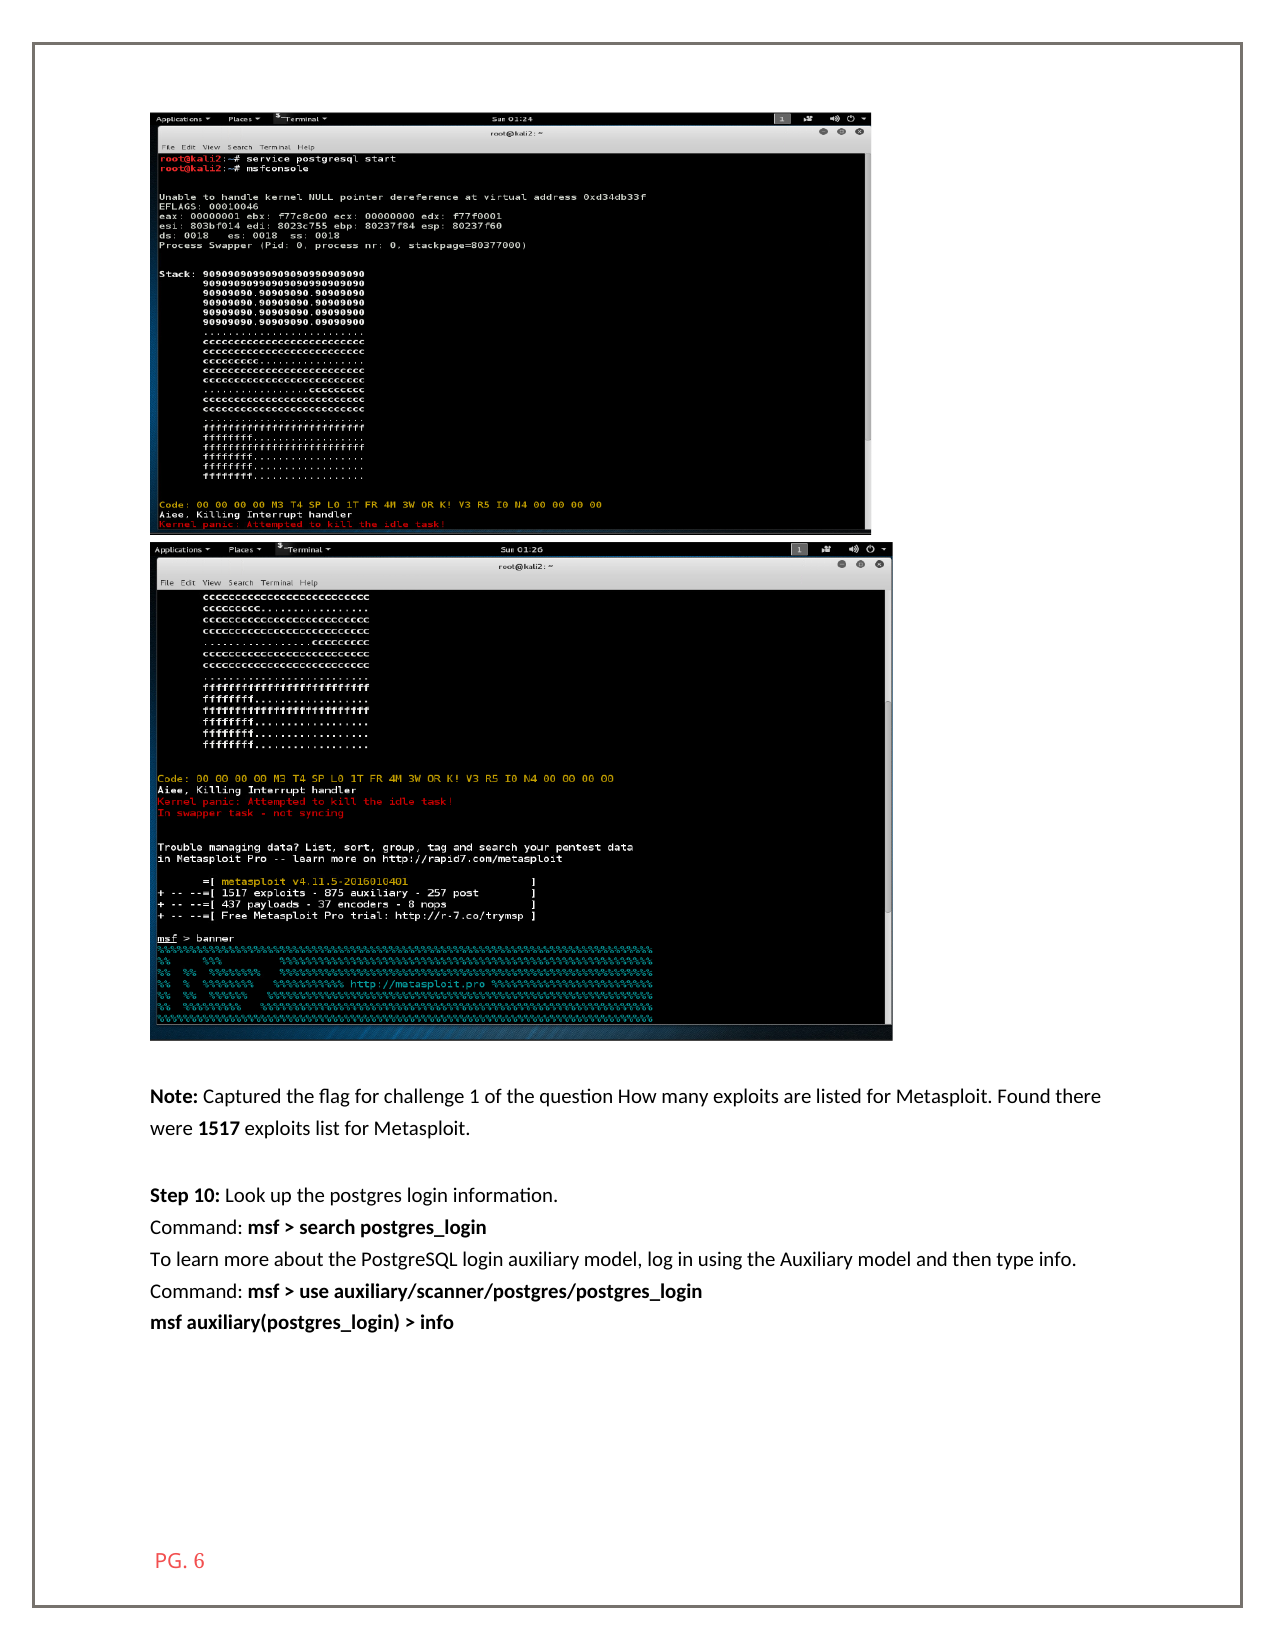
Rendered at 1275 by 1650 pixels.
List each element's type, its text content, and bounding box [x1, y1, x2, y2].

text Note: Captured the flag for challenge 1 of the question How many exploits are listed for Metasploit. Found there were 1517 exploits list for Metasploit. [150, 1083, 1125, 1141]
picture [150, 542, 893, 1041]
text Step 10: Look up the postgres login information. [150, 1182, 1125, 1208]
text Command: msf > search postgres_login [150, 1214, 1125, 1240]
text To learn more about the PostgreSQL login auxiliary model, log in using the Auxiliary model and then type info. [150, 1246, 1125, 1271]
text Command: msf > use auxiliary/scanner/postgres/postgres_login [150, 1278, 1125, 1303]
picture [150, 112, 872, 535]
text msf auxiliary(postgres_login) > info [150, 1309, 1125, 1335]
